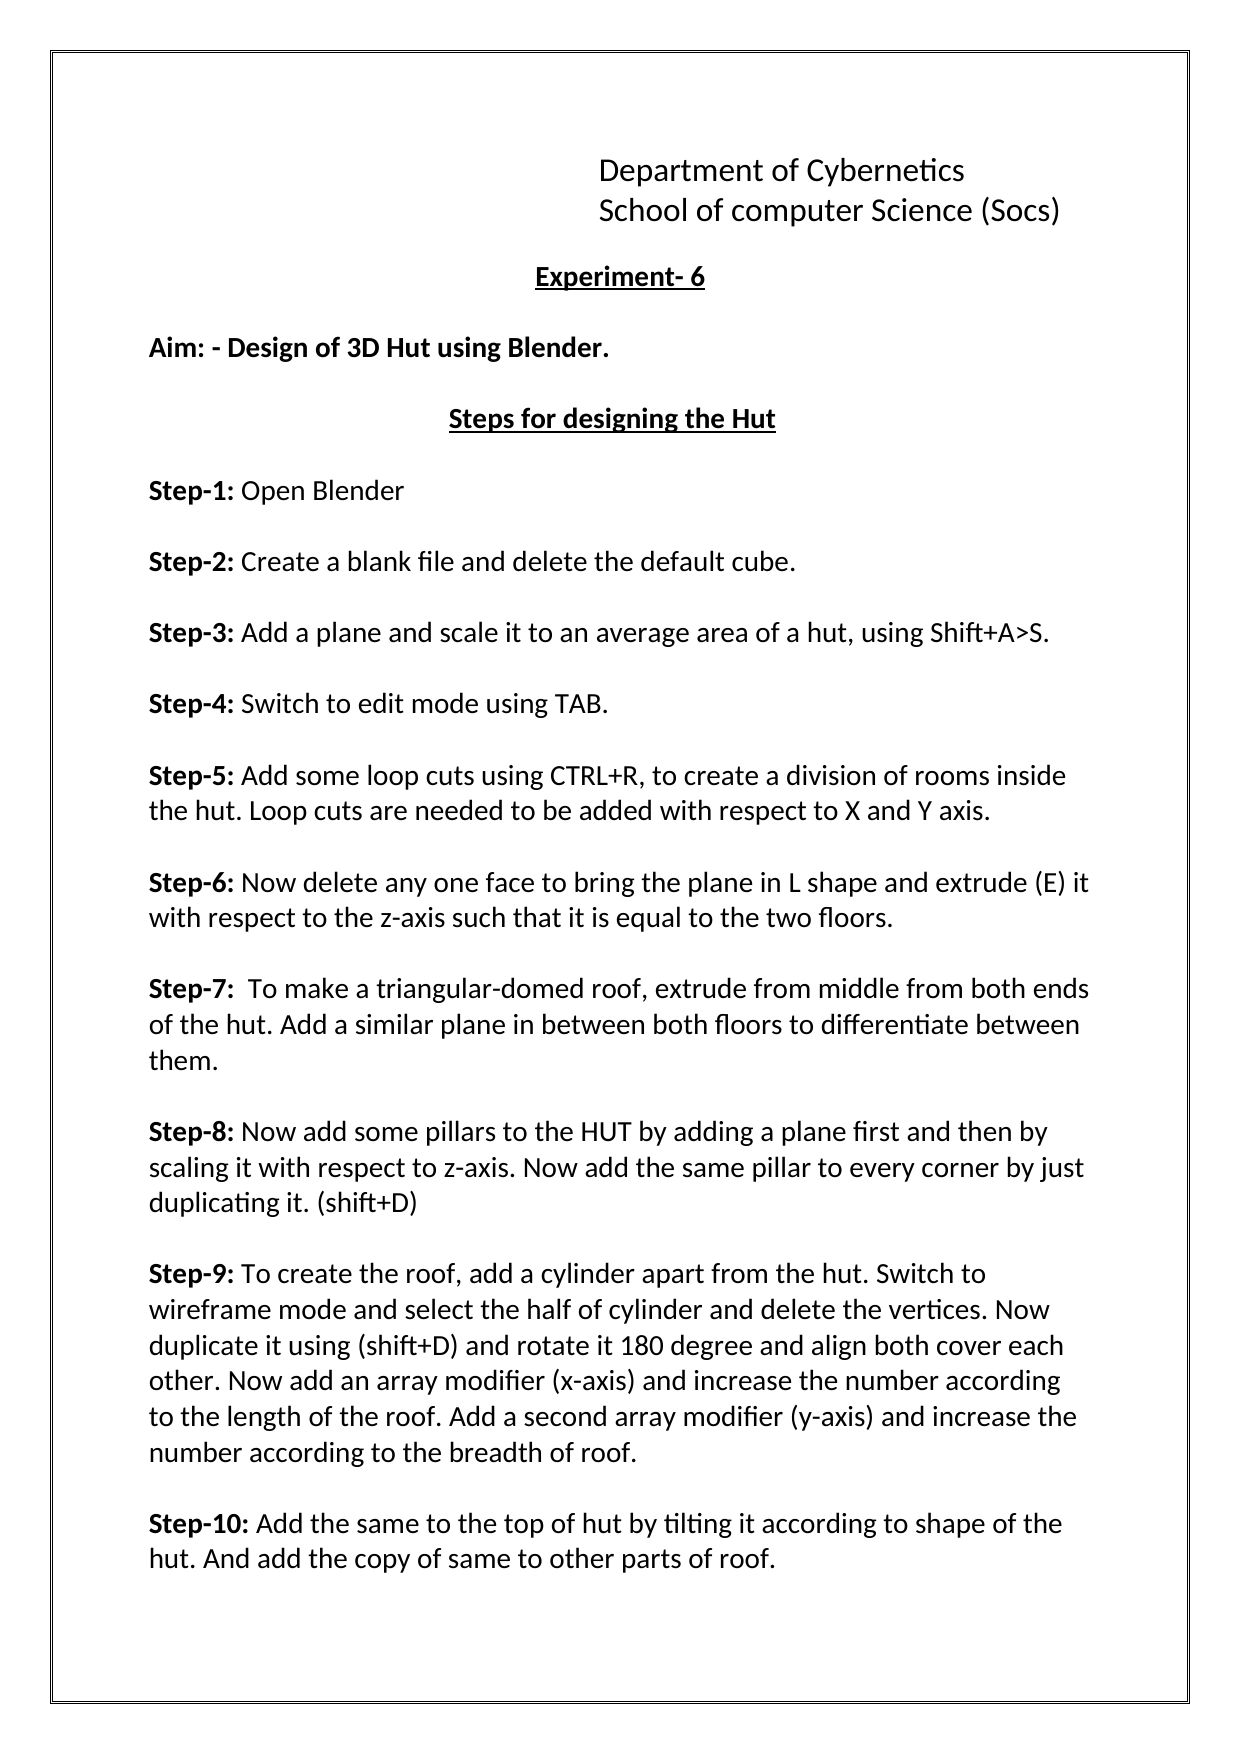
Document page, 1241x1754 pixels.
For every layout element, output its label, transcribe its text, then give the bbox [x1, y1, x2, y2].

text Step-10: Add the same to the top of hut by tilting it according to shape of the hut. And add the copy of same to other parts of roof. [148, 1505, 1092, 1576]
text Step-4: Switch to edit mode using TAB. [148, 686, 1092, 721]
text Step-3: Add a plane and scale it to an average area of a hut, using Shift+A>S. [148, 614, 1092, 650]
text Step-6: Now delete any one face to bring the plane in L shape and extrude (E) it with respect to the z-axis such that it is equal to the two floors. [148, 864, 1092, 935]
text Step-1: Open Blender [148, 472, 1092, 507]
text School of computer Science (Socs) [148, 189, 1092, 230]
text Experiment- 6 [148, 258, 1092, 294]
text Step-5: Add some loop cuts using CTRL+R, to create a division of rooms inside the hut. Loop cuts are needed to be added with respect to X and Y axis. [148, 757, 1092, 828]
text Step-7: To make a triangular-domed roof, extrude from middle from both ends of the hut. Add a similar plane in between both floors to differentiate between them. [148, 971, 1092, 1077]
text Step-8: Now add some pillars to the HUT by adding a plane first and then by scaling it with respect to z-axis. Now add the same pillar to every corner by just duplicating it. (shift+D) [148, 1113, 1092, 1220]
text Step-9: To create the roof, add a cylinder apart from the hut. Switch to wireframe mode and select the half of cylinder and delete the vertices. Now duplicate it using (shift+D) and rotate it 180 degree and align both cover each other. Now add an array modifier (x-axis) and increase the number according to the length of the roof. Add a second array modifier (y-axis) and increase the number according to the breadth of roof. [148, 1256, 1092, 1469]
text Department of Cybernetics [148, 148, 1092, 189]
text Step-2: Create a blank file and delete the default cube. [148, 543, 1092, 579]
text Aim: - Design of 3D Hut using Blender. [148, 329, 1092, 365]
text Steps for designing the Hut [148, 401, 1092, 436]
